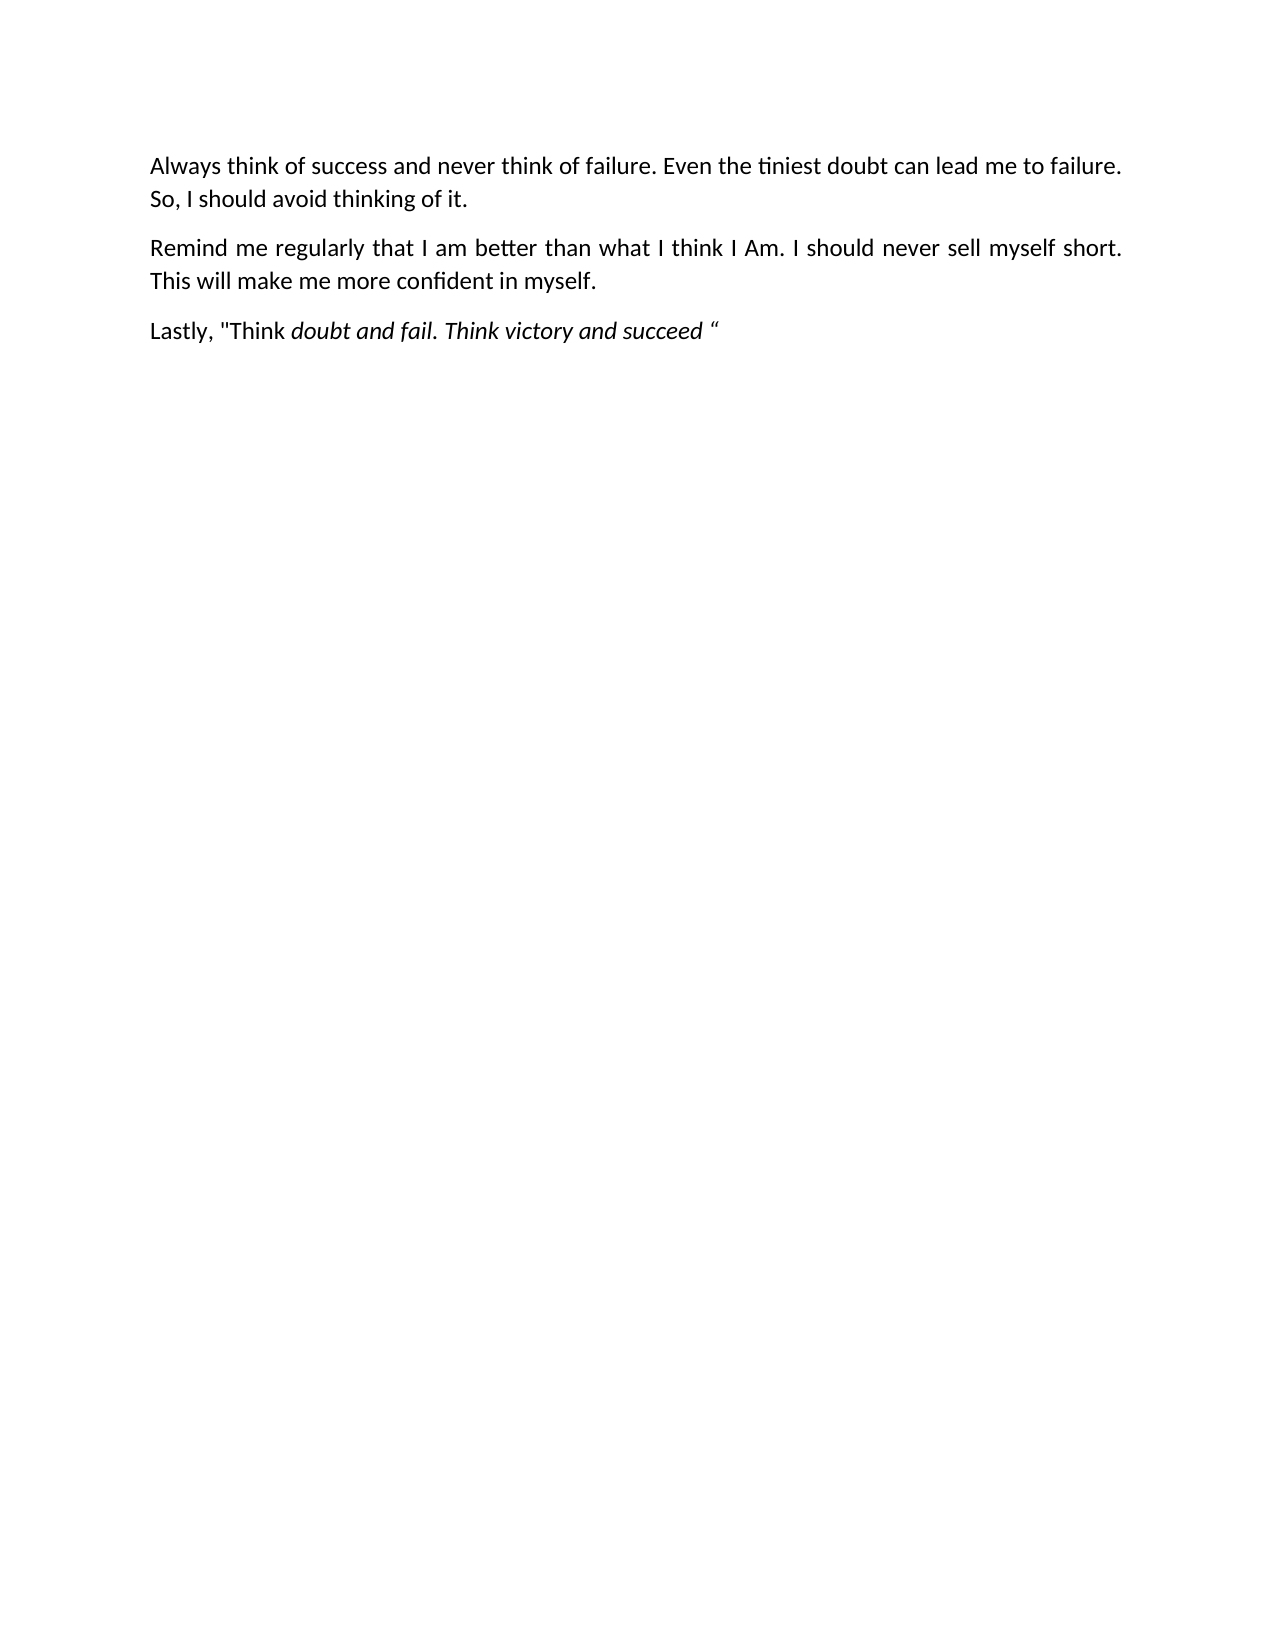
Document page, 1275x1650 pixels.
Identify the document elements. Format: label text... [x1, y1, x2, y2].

text Always think of success and never think of failure. Even the tiniest doubt can lead me to failure. So, I should avoid thinking of it. [150, 150, 1125, 213]
text Lastly, "Think doubt and fail. Think victory and succeed “ [150, 315, 1125, 346]
text Remind me regularly that I am better than what I think I Am. I should never sell myself short. This will make me more confident in myself. [150, 232, 1125, 296]
